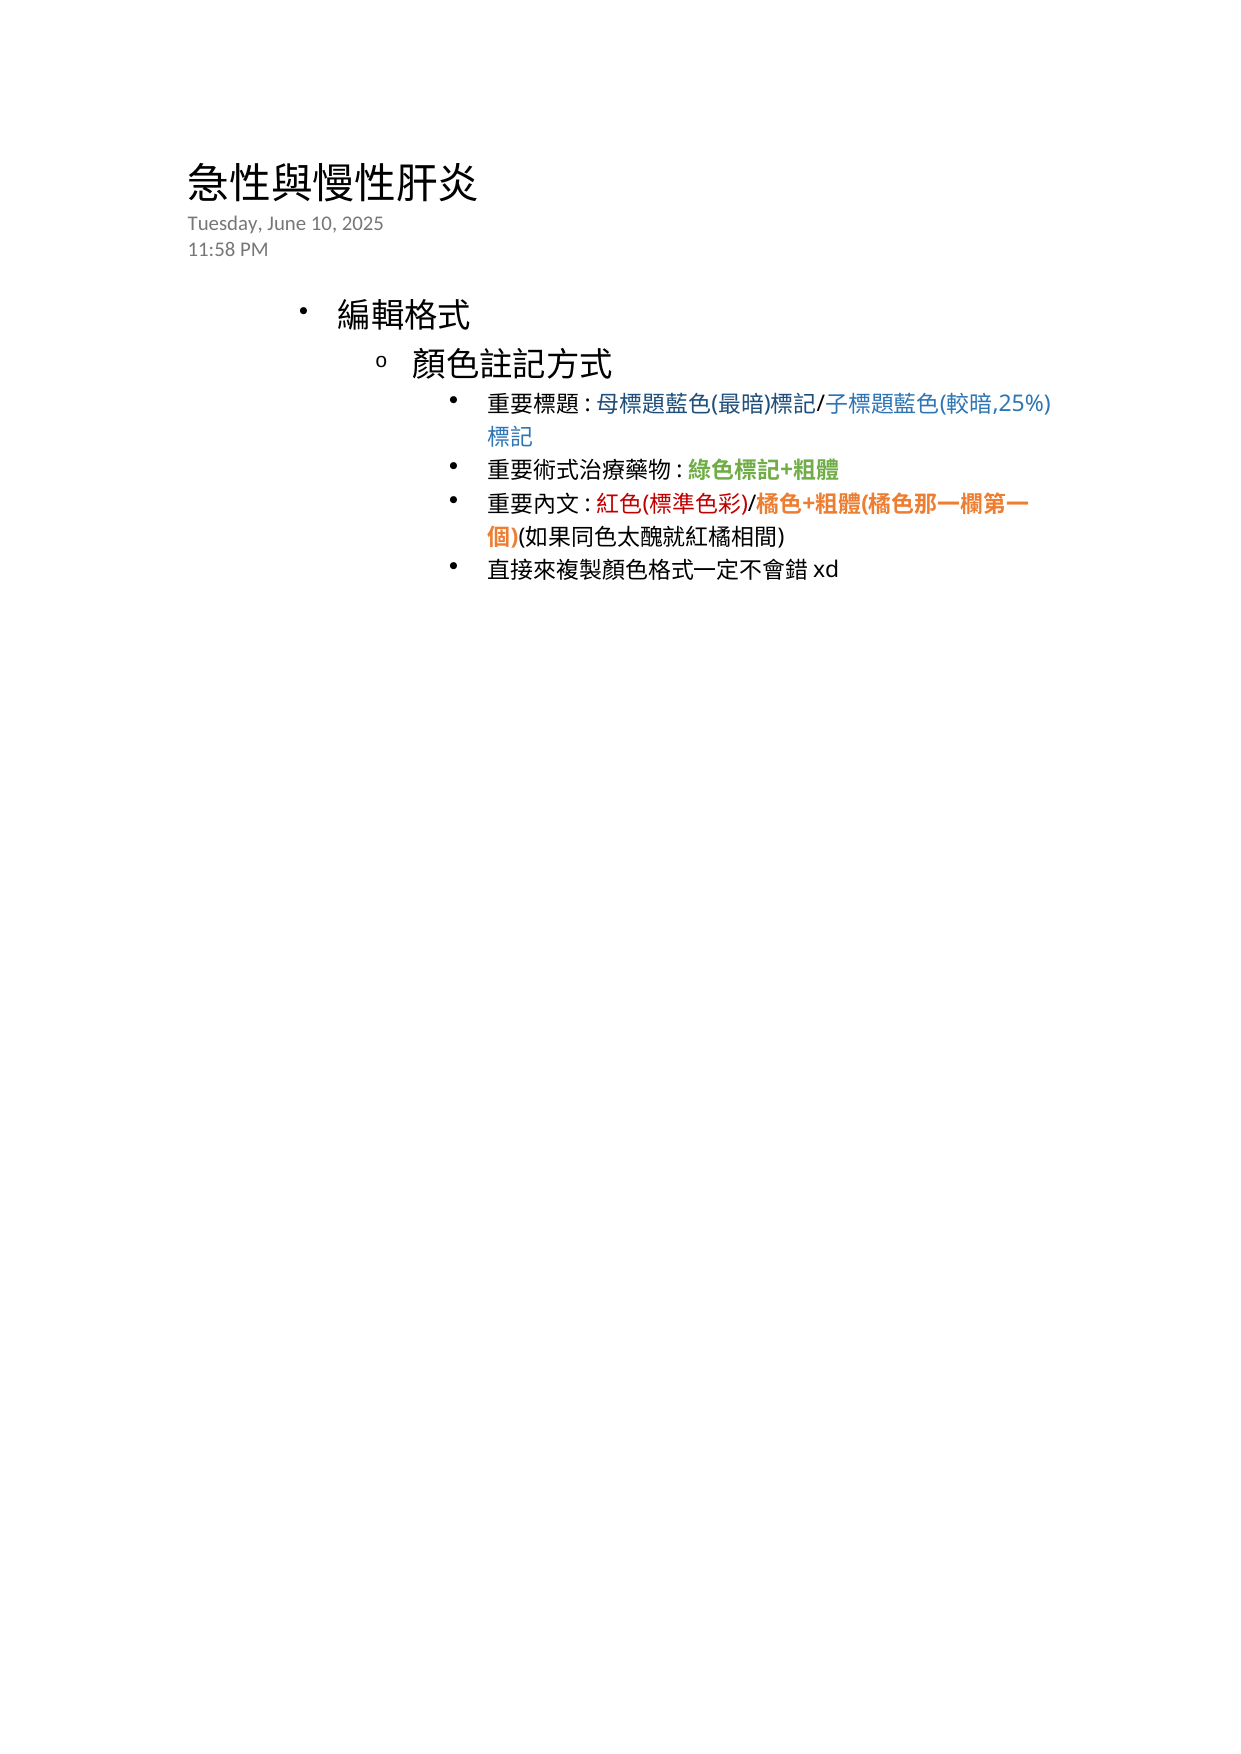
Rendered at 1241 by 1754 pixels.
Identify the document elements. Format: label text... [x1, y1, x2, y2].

list 顏色註記方式 [375, 337, 1053, 386]
list 重要標題 : 母標題藍色(最暗)標記/子標題藍色(較暗,25%)標記 [450, 386, 1053, 452]
text Tuesday, June 10, 2025 [187, 210, 1053, 236]
list 重要內文 : 紅色(標準色彩)/橘色+粗體(橘色那一欄第一個)(如果同色太醜就紅橘相間) [450, 486, 1053, 552]
text 11:58 PM [187, 236, 1053, 261]
list 編輯格式 [300, 289, 1053, 337]
list 重要術式治療藥物 : 綠色標記+粗體 [450, 452, 1053, 486]
list 直接來複製顏色格式一定不會錯xd [450, 552, 1053, 586]
text 急性與慢性肝炎 [187, 150, 1053, 210]
